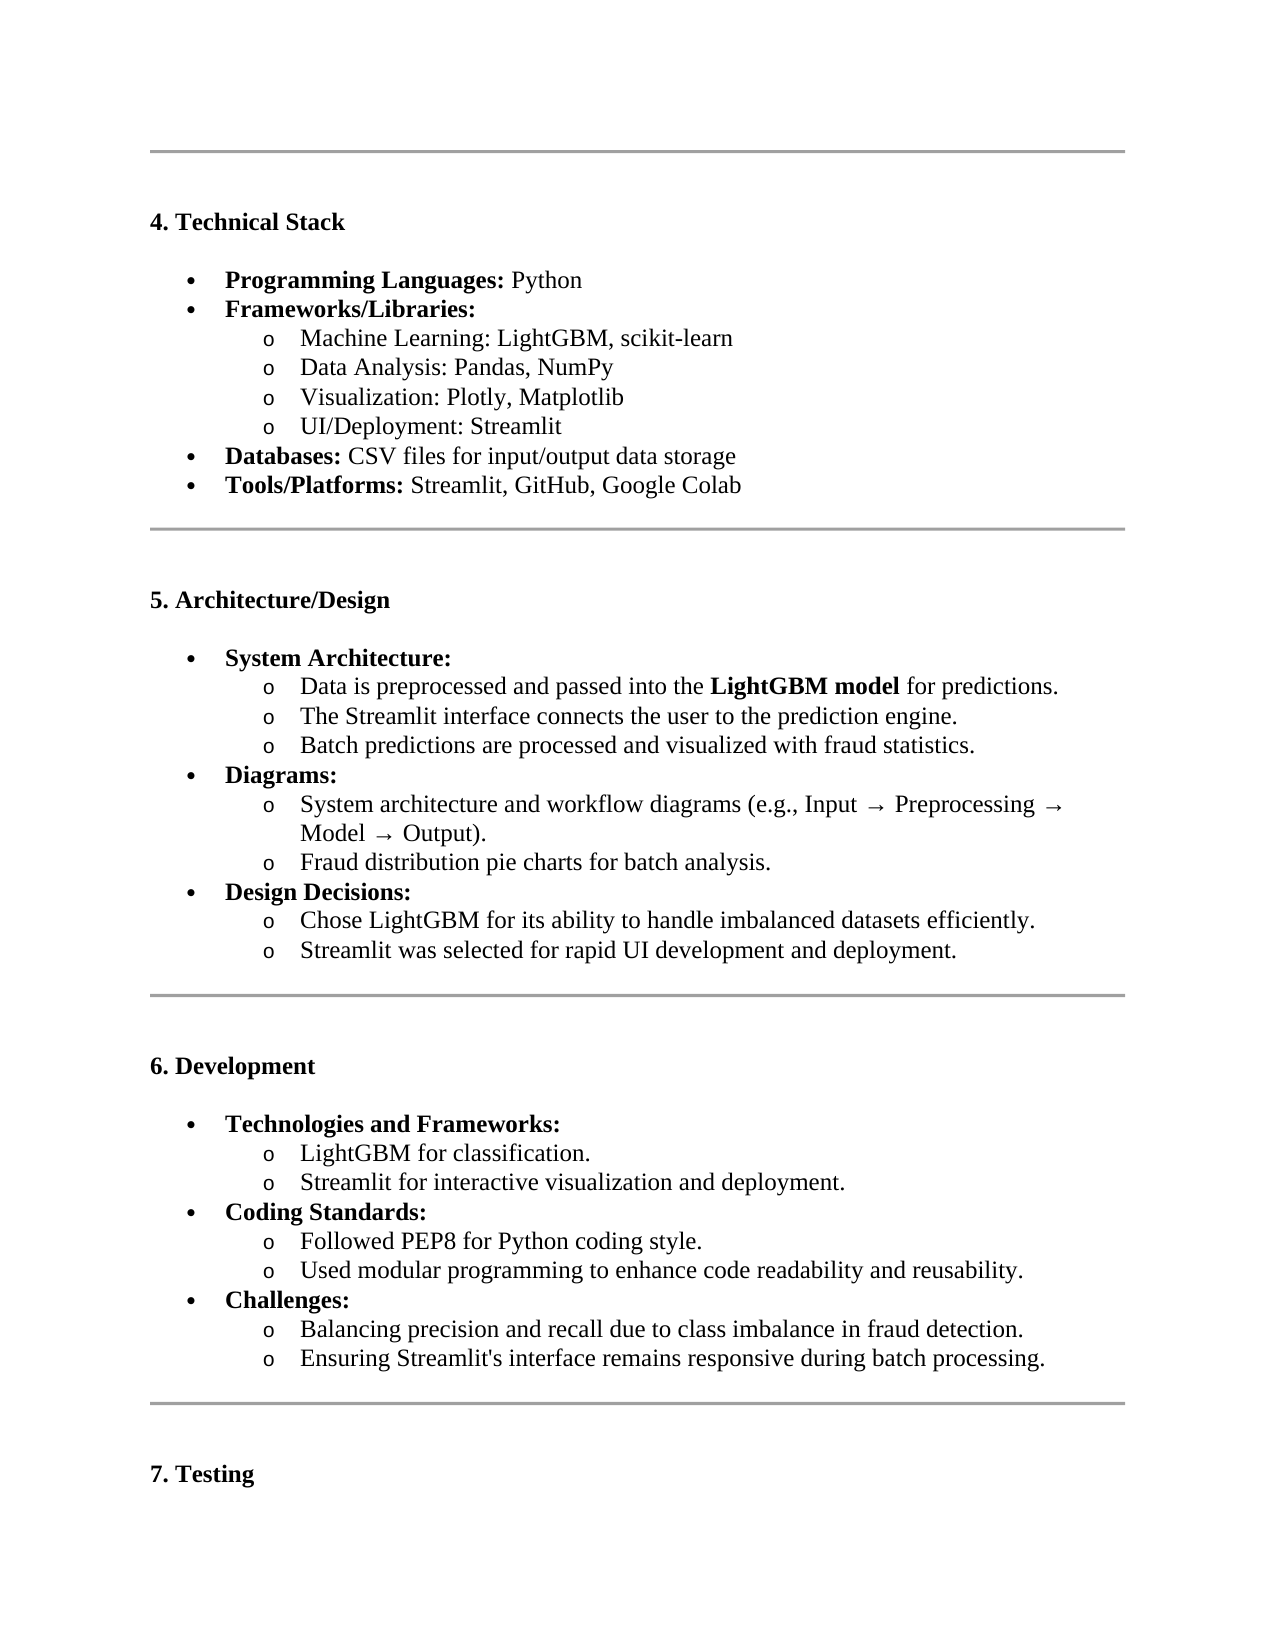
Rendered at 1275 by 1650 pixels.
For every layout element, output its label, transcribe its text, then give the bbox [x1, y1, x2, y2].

text 7. Testing [150, 1459, 1125, 1488]
list Data Analysis: Pandas, NumPy [262, 352, 1125, 382]
text 5. Architecture/Design [150, 585, 1125, 613]
list Tools/Platforms: Streamlit, GitHub, Google Colab [187, 470, 1125, 498]
list Followed PEP8 for Python coding style. [262, 1226, 1125, 1255]
list Balancing precision and recall due to class imbalance in fraud detection. [262, 1314, 1125, 1343]
list Batch predictions are processed and visualized with fraud statistics. [262, 731, 1125, 760]
list Coding Standards: [187, 1197, 1125, 1226]
list Machine Learning: LightGBM, scikit-learn [262, 323, 1125, 352]
list Data is preprocessed and passed into the LightGBM model for predictions. [262, 671, 1125, 701]
list Ensuring Streamlit's interface remains responsive during batch processing. [262, 1343, 1125, 1373]
list Diagrams: [187, 760, 1125, 789]
list Frameworks/Libraries: [187, 294, 1125, 323]
list Fraud distribution pie charts for batch analysis. [262, 847, 1125, 877]
list Design Decisions: [187, 877, 1125, 906]
list Challenges: [187, 1285, 1125, 1314]
list UI/Deployment: Streamlit [262, 411, 1125, 441]
text 4. Technical Stack [150, 207, 1125, 236]
list LightGBM for classification. [262, 1138, 1125, 1167]
list Databases: CSV files for input/output data storage [187, 441, 1125, 470]
list Chose LightGBM for its ability to handle imbalanced datasets efficiently. [262, 906, 1125, 935]
list Used modular programming to enhance code readability and reusability. [262, 1255, 1125, 1285]
list Streamlit for interactive visualization and deployment. [262, 1167, 1125, 1197]
list Visualization: Plotly, Matplotlib [262, 382, 1125, 411]
list Programming Languages: Python [187, 265, 1125, 294]
list System architecture and workflow diagrams (e.g., Input → Preprocessing → Model → Output). [262, 789, 1125, 847]
list System Architecture: [187, 643, 1125, 671]
list The Streamlit interface connects the user to the prediction engine. [262, 701, 1125, 731]
list Streamlit was selected for rapid UI development and deployment. [262, 935, 1125, 965]
text 6. Development [150, 1051, 1125, 1080]
list Technologies and Frameworks: [187, 1109, 1125, 1138]
